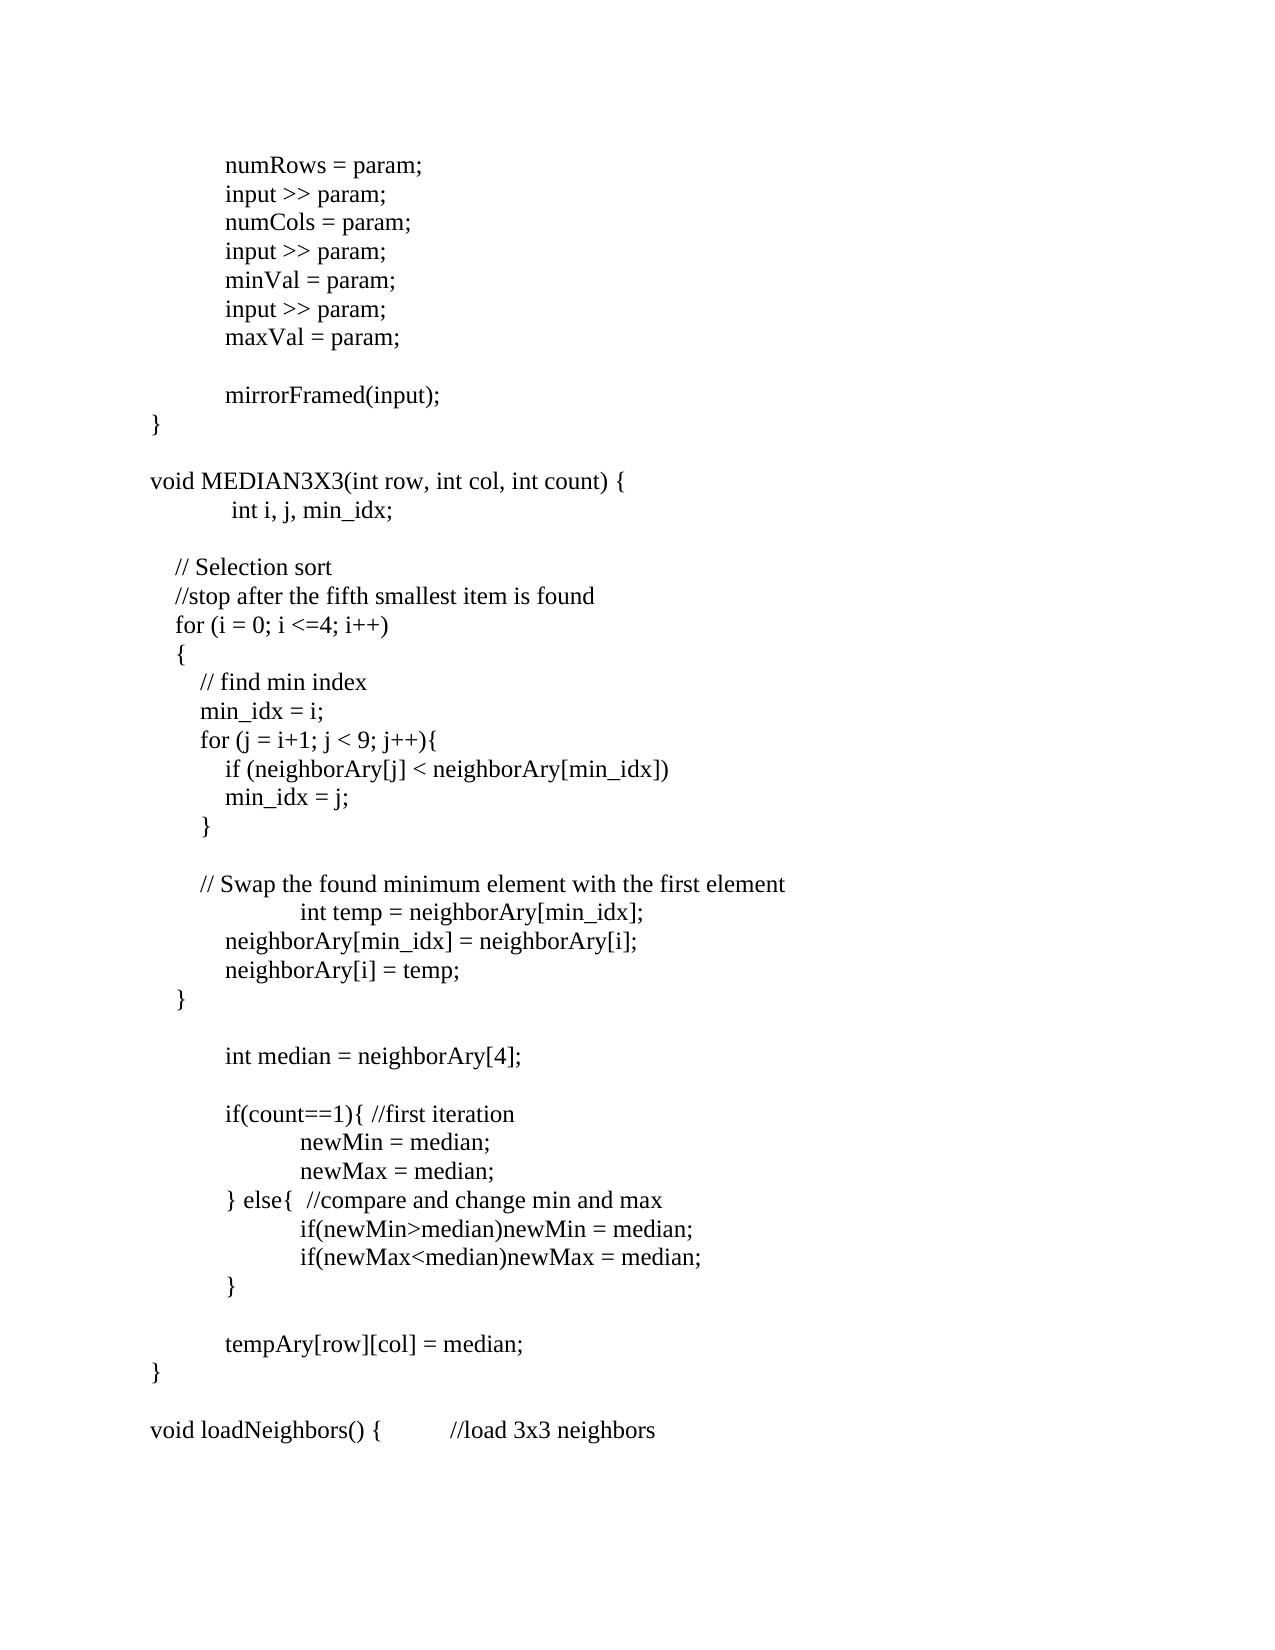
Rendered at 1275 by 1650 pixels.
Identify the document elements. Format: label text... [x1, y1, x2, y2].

text min_idx = i; [150, 696, 1125, 725]
text mirrorFramed(input); [150, 380, 1125, 409]
text neighborAry[i] = temp; [150, 955, 1125, 984]
text input >> param; [150, 179, 1125, 207]
text // Swap the found minimum element with the first element [150, 869, 1125, 897]
text if (neighborAry[j] < neighborAry[min_idx]) [150, 754, 1125, 782]
text int i, j, min_idx; [150, 495, 1125, 524]
text { [150, 639, 1125, 667]
text newMax = median; [150, 1156, 1125, 1185]
text tempAry[row][col] = median; [150, 1329, 1125, 1357]
text if(count==1){ //first iteration [150, 1099, 1125, 1127]
text } [150, 811, 1125, 840]
text if(newMin>median)newMin = median; [150, 1214, 1125, 1242]
text minVal = param; [150, 265, 1125, 294]
text for (i = 0; i <=4; i++) [150, 610, 1125, 639]
text maxVal = param; [150, 322, 1125, 351]
text newMin = median; [150, 1127, 1125, 1156]
text numCols = param; [150, 207, 1125, 236]
text if(newMax<median)newMax = median; [150, 1242, 1125, 1271]
text } [150, 409, 1125, 437]
text // find min index [150, 667, 1125, 696]
text neighborAry[min_idx] = neighborAry[i]; [150, 926, 1125, 955]
text int median = neighborAry[4]; [150, 1041, 1125, 1070]
text int temp = neighborAry[min_idx]; [150, 897, 1125, 926]
text // Selection sort [150, 552, 1125, 581]
text } [150, 1357, 1125, 1386]
text //stop after the fifth smallest item is found [150, 581, 1125, 610]
text min_idx = j; [150, 782, 1125, 811]
text numRows = param; [150, 150, 1125, 179]
text } else{ //compare and change min and max [150, 1185, 1125, 1214]
text for (j = i+1; j < 9; j++){ [150, 725, 1125, 754]
text input >> param; [150, 236, 1125, 265]
text } [150, 1271, 1125, 1300]
text input >> param; [150, 294, 1125, 322]
text void loadNeighbors() { //load 3x3 neighbors [150, 1415, 1125, 1444]
text void MEDIAN3X3(int row, int col, int count) { [150, 466, 1125, 495]
text } [150, 984, 1125, 1012]
